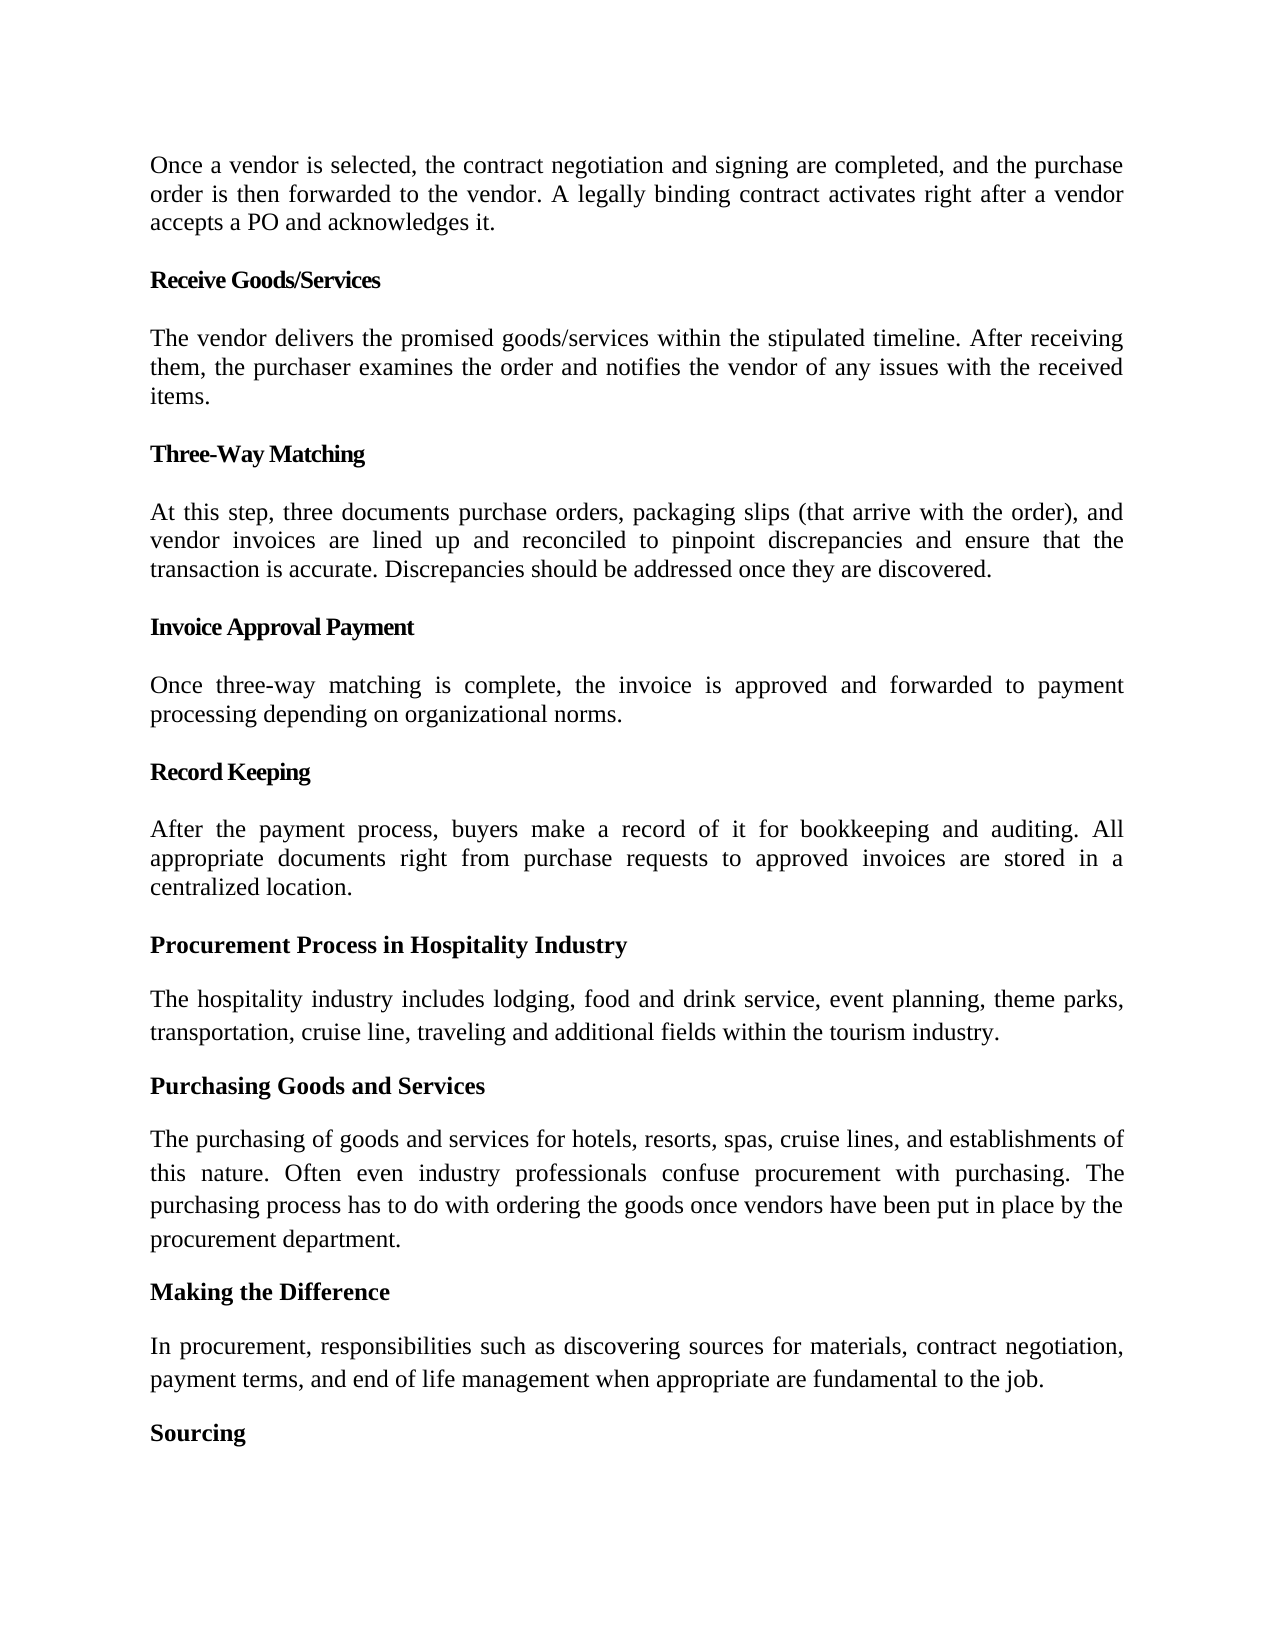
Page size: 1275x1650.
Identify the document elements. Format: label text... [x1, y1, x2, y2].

text Sourcing [150, 1418, 1125, 1447]
text In procurement, responsibilities such as discovering sources for materials, contract negotiation, payment terms, and end of life management when appropriate are fundamental to the job. [150, 1331, 1125, 1393]
text The vendor delivers the promised goods/services within the stipulated timeline. After receiving them, the purchaser examines the order and notifies the vendor of any issues with the received items. [150, 323, 1125, 409]
text Record Keeping [150, 757, 1125, 785]
text Receive Goods/Services [150, 265, 1125, 294]
text Purchasing Goods and Services [150, 1071, 1125, 1099]
text Invoice Approval Payment [150, 612, 1125, 641]
text The hospitality industry includes lodging, food and drink service, event planning, theme parks, transportation, cruise line, traveling and additional fields within the tourism industry. [150, 984, 1125, 1046]
text Making the Difference [150, 1277, 1125, 1306]
text Once three-way matching is complete, the invoice is approved and forwarded to payment processing depending on organizational norms. [150, 670, 1125, 727]
text After the payment process, buyers make a record of it for bookkeeping and auditing. All appropriate documents right from purchase requests to approved invoices are stored in a centralized location. [150, 814, 1125, 901]
text At this step, three documents purchase orders, packaging slips (that arrive with the order), and vendor invoices are lined up and reconciled to pinpoint discrepancies and ensure that the transaction is accurate. Discrepancies should be addressed once they are discovered. [150, 497, 1125, 583]
text Procurement Process in Hospitality Industry [150, 930, 1125, 959]
text Once a vendor is selected, the contract negotiation and signing are completed, and the purchase order is then forwarded to the vendor. A legally binding contract activates right after a vendor accepts a PO and acknowledges it. [150, 150, 1125, 236]
text Three-Way Matching [150, 439, 1125, 467]
text The purchasing of goods and services for hotels, resorts, spas, cruise lines, and establishments of this nature. Often even industry professionals confuse procurement with purchasing. The purchasing process has to do with ordering the goods once vendors have been put in place by the procurement department. [150, 1124, 1125, 1252]
